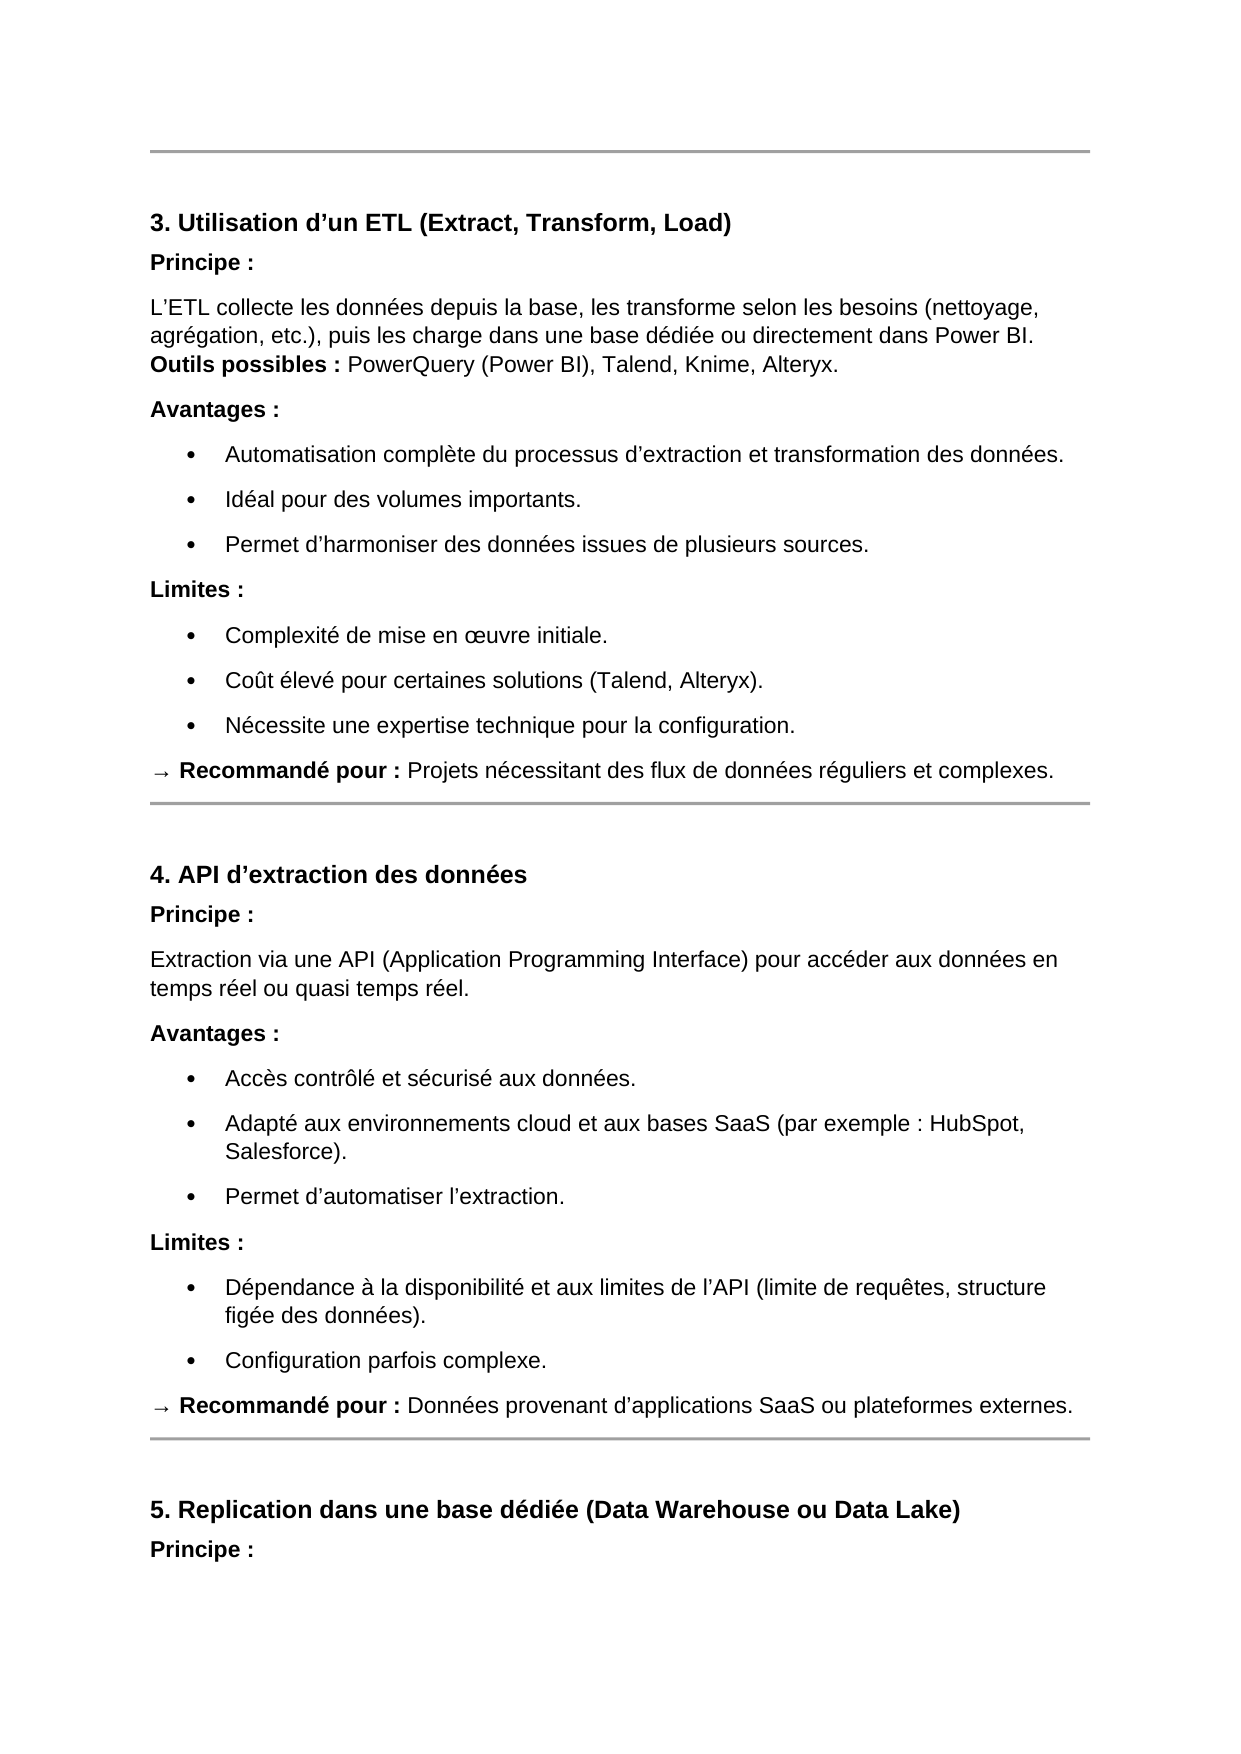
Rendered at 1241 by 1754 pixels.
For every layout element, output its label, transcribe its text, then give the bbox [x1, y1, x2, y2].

list Configuration parfois complexe. [187, 1347, 1090, 1373]
list Coût élevé pour certaines solutions (Talend, Alteryx). [187, 667, 1090, 693]
list Permet d’harmoniser des données issues de plusieurs sources. [187, 531, 1090, 558]
list Permet d’automatiser l’extraction. [187, 1183, 1090, 1210]
text → Recommandé pour : Projets nécessitant des flux de données réguliers et complexes. [150, 757, 1090, 783]
list Nécessite une expertise technique pour la configuration. [187, 712, 1090, 738]
text → Recommandé pour : Données provenant d’applications SaaS ou plateformes externes. [150, 1392, 1090, 1418]
list Adapté aux environnements cloud et aux bases SaaS (par exemple : HubSpot, Salesforce). [187, 1110, 1090, 1164]
text Limites : [150, 1228, 1090, 1255]
list Dépendance à la disponibilité et aux limites de l’API (limite de requêtes, structure figée des données). [187, 1273, 1090, 1328]
text Principe : [150, 1536, 1090, 1563]
list Automatisation complète du processus d’extraction et transformation des données. [187, 441, 1090, 467]
subtitle 3. Utilisation d’un ETL (Extract, Transform, Load) [150, 208, 1090, 236]
subtitle 4. API d’extraction des données [150, 859, 1090, 888]
text Principe : [150, 249, 1090, 275]
text Principe : [150, 901, 1090, 927]
text Limites : [150, 576, 1090, 603]
text Avantages : [150, 396, 1090, 422]
list Complexité de mise en œuvre initiale. [187, 622, 1090, 648]
subtitle 5. Replication dans une base dédiée (Data Warehouse ou Data Lake) [150, 1495, 1090, 1524]
text L’ETL collecte les données depuis la base, les transforme selon les besoins (nettoyage, agrégation, etc.), puis les charge dans une base dédiée ou directement dans Power BI. Outils possibles : PowerQuery (Power BI), Talend, Knime, Alteryx. [150, 294, 1090, 377]
list Accès contrôlé et sécurisé aux données. [187, 1065, 1090, 1091]
text Avantages : [150, 1019, 1090, 1046]
list Idéal pour des volumes importants. [187, 486, 1090, 513]
text Extraction via une API (Application Programming Interface) pour accéder aux données en temps réel ou quasi temps réel. [150, 946, 1090, 1001]
